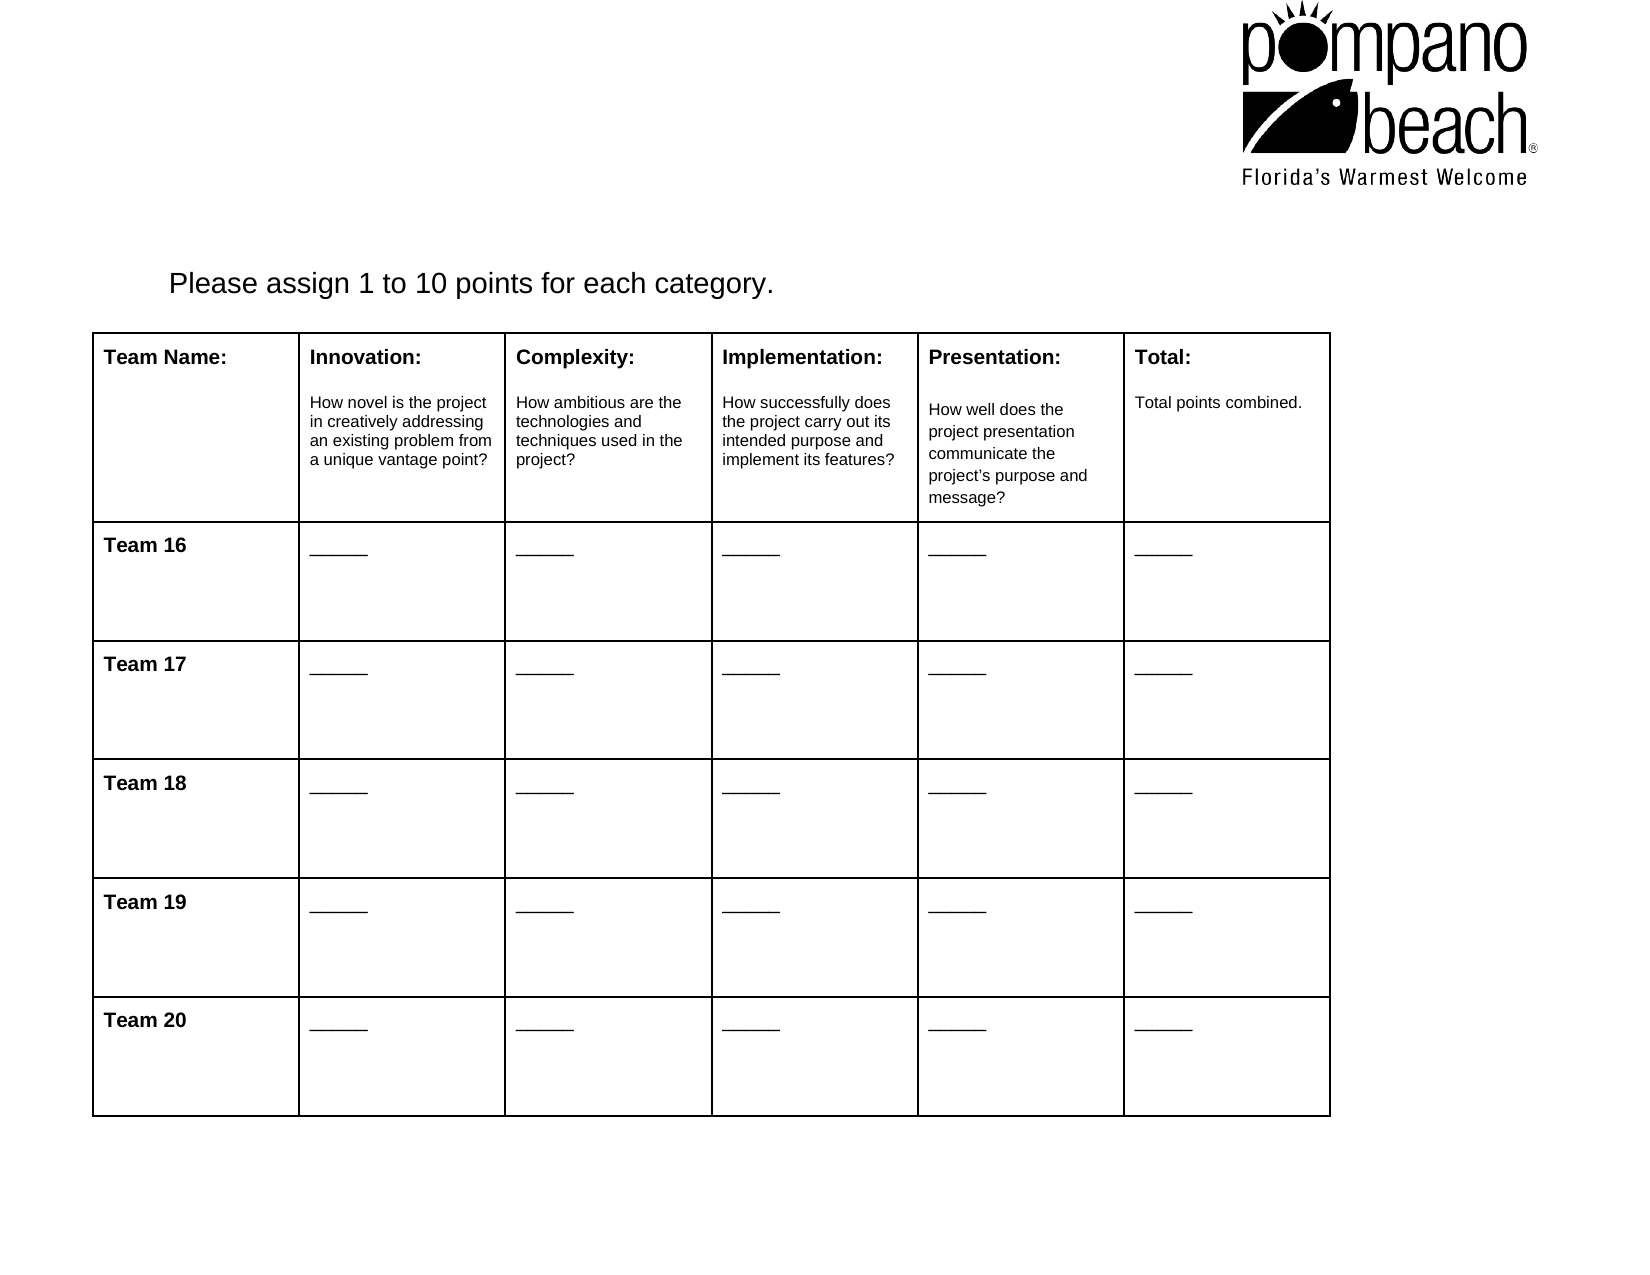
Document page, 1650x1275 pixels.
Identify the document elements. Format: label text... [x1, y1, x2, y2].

table_cell _____ [713, 760, 917, 877]
table_cell _____ [506, 998, 711, 1114]
table_cell _____ [1125, 879, 1329, 996]
table_cell _____ [713, 879, 917, 996]
table_cell _____ [1125, 523, 1329, 639]
table_cell _____ [300, 998, 504, 1114]
table_cell _____ [1125, 998, 1329, 1114]
table_header Innovation: How novel is the project in creatively addressing an existing problem from a unique vantage point? [300, 334, 504, 521]
table_cell _____ [713, 523, 917, 639]
table_cell _____ [919, 760, 1123, 877]
table_header Total: Total points combined. [1125, 334, 1329, 521]
table_cell _____ [919, 523, 1123, 639]
table_cell Team 19 [94, 879, 298, 996]
table_cell _____ [713, 642, 917, 758]
table_cell _____ [300, 879, 504, 996]
table_cell _____ [300, 642, 504, 758]
table_cell Team 20 [94, 998, 298, 1114]
table_cell _____ [919, 642, 1123, 758]
table_cell _____ [506, 879, 711, 996]
table_cell _____ [1125, 760, 1329, 877]
table_header Complexity: How ambitious are the technologies and techniques used in the project? [506, 334, 711, 521]
table_cell _____ [300, 760, 504, 877]
table_cell Team 16 [94, 523, 298, 639]
table_header Presentation: How well does the project presentation communicate the project’s purpose and message? [919, 334, 1123, 521]
text Please assign 1 to 10 points for each category. [103, 266, 1537, 299]
table_cell _____ [919, 879, 1123, 996]
table_cell _____ [1125, 642, 1329, 758]
picture [1243, 0, 1538, 185]
table_cell _____ [300, 523, 504, 639]
table_cell _____ [713, 998, 917, 1114]
table_cell _____ [506, 642, 711, 758]
table_cell Team 17 [94, 642, 298, 758]
table_cell Team 18 [94, 760, 298, 877]
table_header Team Name: [94, 334, 298, 521]
table_cell _____ [506, 523, 711, 639]
table_cell _____ [919, 998, 1123, 1114]
table_header Implementation: How successfully does the project carry out its intended purpose and implement its features? [713, 334, 917, 521]
table_cell _____ [506, 760, 711, 877]
